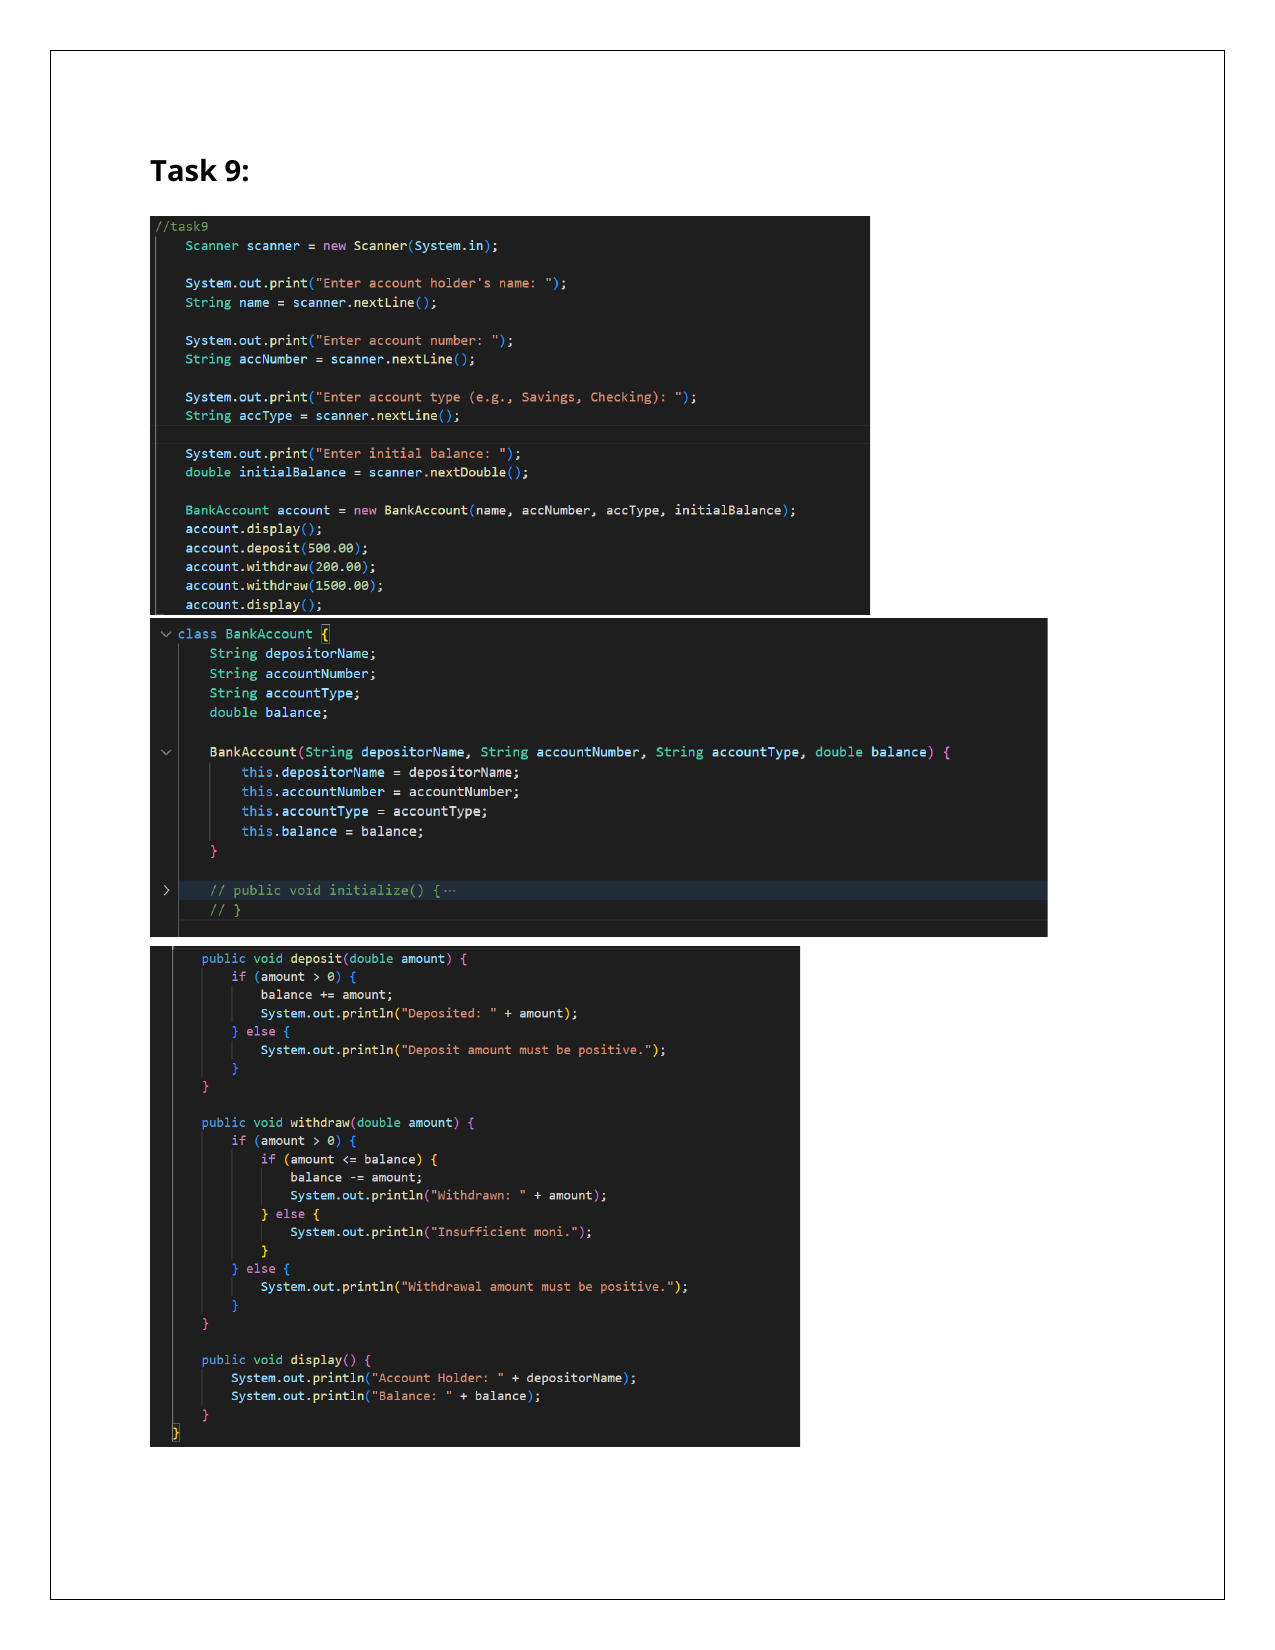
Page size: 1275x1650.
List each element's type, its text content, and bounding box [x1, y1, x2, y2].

picture [150, 946, 801, 1447]
text Task 9: [150, 150, 1125, 190]
picture [150, 618, 1048, 937]
picture [150, 216, 871, 615]
